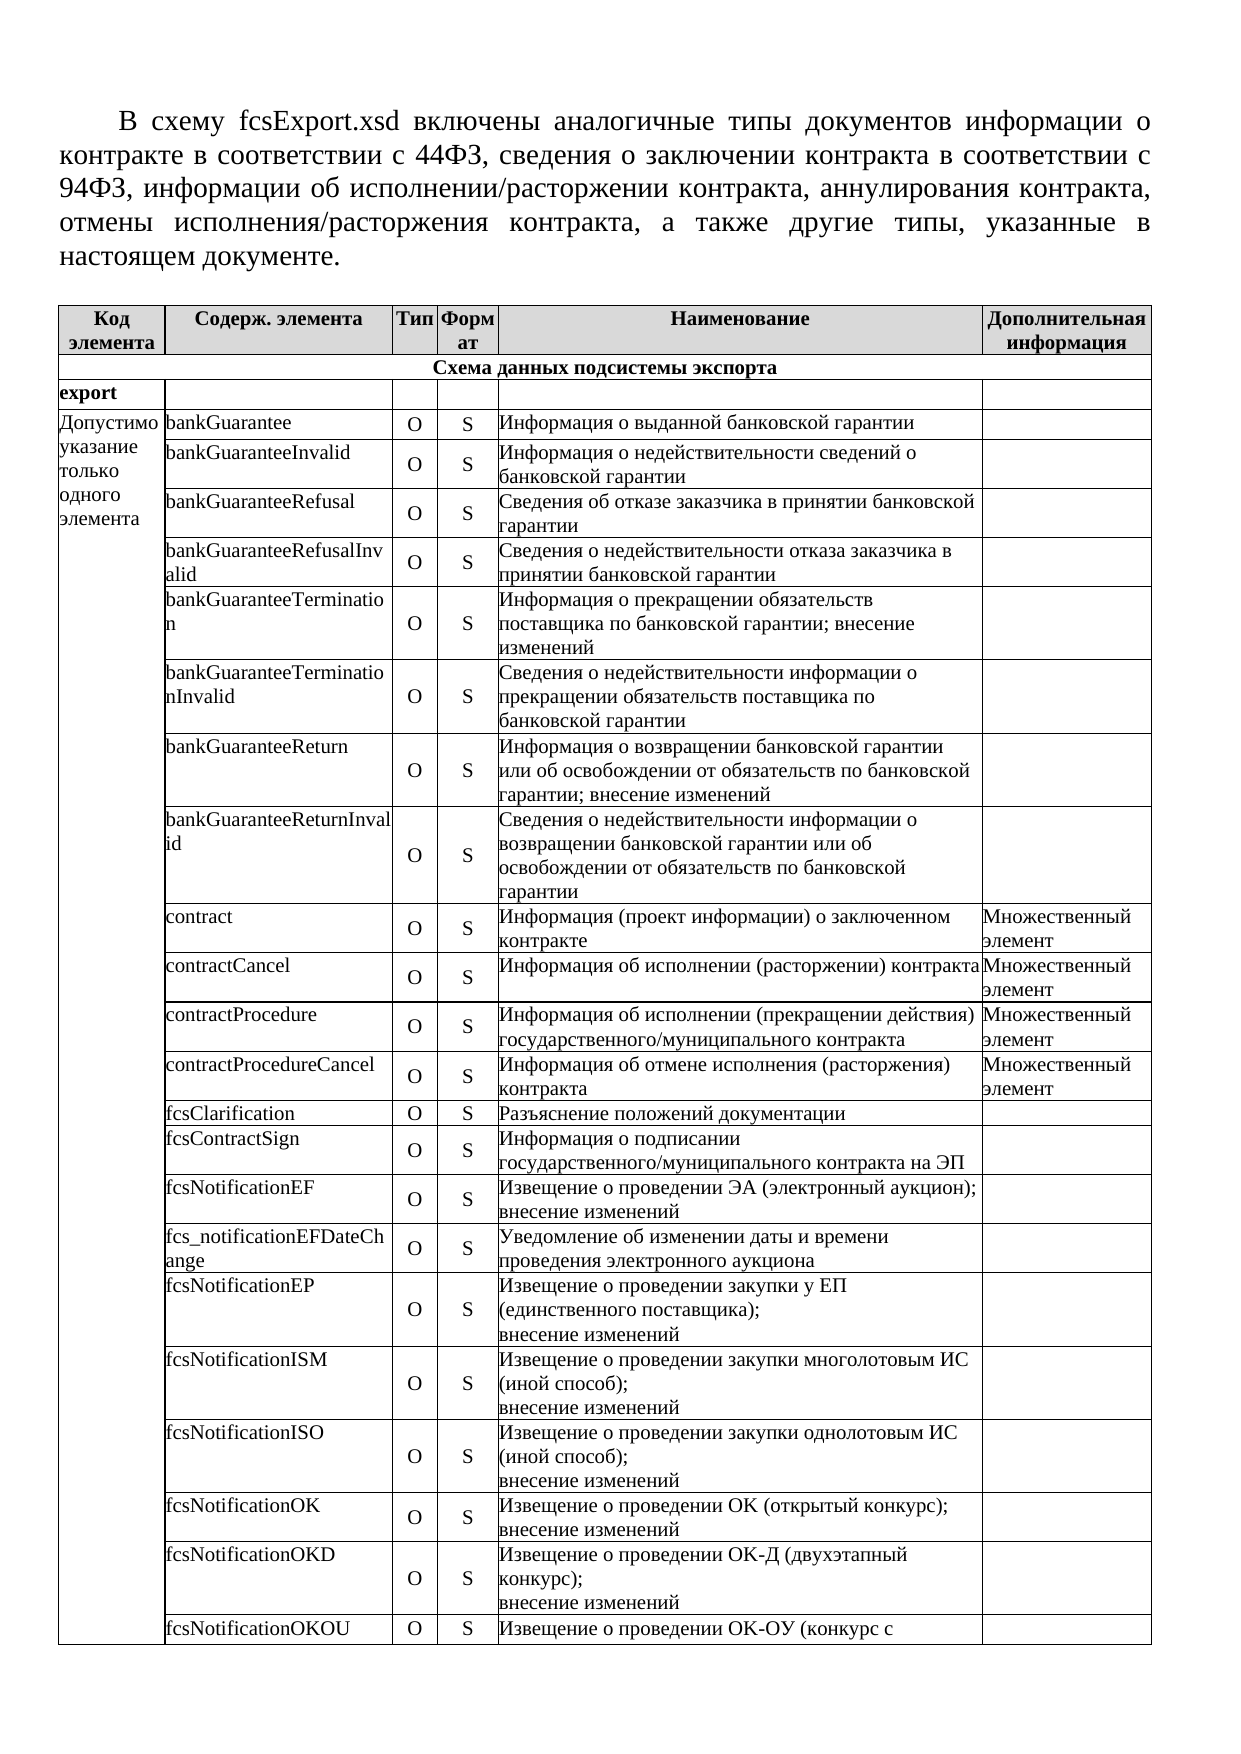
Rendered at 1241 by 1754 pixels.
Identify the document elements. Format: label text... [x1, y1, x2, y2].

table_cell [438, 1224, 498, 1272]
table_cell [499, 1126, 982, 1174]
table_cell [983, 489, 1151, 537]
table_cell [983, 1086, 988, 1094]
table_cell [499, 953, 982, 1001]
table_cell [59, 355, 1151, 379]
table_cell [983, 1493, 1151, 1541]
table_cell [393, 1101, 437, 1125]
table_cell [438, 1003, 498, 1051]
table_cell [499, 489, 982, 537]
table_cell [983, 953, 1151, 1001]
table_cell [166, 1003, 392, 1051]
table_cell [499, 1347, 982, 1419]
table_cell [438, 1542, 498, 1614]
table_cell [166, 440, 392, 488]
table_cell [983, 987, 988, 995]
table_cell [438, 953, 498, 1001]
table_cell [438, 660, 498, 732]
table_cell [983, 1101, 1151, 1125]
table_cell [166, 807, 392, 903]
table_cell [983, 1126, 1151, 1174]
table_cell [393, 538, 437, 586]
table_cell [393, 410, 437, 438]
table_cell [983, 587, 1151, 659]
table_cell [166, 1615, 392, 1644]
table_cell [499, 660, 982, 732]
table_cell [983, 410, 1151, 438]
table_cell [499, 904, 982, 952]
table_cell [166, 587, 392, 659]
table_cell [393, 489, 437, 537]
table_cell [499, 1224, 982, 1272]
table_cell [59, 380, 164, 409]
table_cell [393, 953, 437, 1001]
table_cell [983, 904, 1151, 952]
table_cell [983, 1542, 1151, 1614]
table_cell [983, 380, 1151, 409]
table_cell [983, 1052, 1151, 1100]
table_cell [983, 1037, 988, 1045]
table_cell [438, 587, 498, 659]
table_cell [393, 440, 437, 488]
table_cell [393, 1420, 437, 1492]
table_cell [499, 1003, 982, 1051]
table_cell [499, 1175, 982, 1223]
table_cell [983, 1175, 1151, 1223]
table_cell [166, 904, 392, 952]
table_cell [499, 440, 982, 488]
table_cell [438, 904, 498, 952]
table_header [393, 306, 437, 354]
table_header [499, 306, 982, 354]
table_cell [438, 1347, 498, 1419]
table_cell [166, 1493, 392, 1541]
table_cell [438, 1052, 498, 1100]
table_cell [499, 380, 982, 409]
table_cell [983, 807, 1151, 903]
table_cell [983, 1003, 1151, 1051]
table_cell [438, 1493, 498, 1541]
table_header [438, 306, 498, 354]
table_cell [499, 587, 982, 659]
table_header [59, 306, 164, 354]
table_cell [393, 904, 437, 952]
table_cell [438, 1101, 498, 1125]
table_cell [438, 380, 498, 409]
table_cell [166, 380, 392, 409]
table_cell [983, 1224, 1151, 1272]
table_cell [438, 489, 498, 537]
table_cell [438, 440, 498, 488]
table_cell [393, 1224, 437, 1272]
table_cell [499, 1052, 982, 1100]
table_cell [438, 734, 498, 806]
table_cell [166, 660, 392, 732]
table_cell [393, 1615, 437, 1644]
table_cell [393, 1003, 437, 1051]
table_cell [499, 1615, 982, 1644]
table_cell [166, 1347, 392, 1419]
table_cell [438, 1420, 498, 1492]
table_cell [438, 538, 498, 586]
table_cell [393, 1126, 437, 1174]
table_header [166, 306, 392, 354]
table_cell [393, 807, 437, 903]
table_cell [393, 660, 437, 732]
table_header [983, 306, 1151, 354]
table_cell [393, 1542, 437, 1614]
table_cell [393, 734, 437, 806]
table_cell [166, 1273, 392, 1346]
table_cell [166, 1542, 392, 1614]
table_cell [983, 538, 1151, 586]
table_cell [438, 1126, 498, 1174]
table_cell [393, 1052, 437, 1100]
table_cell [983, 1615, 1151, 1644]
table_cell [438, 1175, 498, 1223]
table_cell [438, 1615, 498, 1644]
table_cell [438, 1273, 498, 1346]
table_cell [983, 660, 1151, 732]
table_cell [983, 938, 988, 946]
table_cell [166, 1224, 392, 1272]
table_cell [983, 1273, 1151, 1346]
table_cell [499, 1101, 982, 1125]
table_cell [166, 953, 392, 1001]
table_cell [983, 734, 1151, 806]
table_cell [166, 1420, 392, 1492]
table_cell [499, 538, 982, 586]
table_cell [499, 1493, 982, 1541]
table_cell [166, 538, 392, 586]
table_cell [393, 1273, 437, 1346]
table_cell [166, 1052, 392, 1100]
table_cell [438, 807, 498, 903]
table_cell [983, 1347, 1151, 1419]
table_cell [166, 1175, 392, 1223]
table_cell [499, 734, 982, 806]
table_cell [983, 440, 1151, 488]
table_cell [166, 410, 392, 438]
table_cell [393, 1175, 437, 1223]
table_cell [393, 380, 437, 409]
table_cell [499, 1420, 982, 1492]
text В схему fcsExport.xsd включены аналогичные типы документов информации о контракте в соответствии с 44ФЗ, сведения о заключении контракта в соответствии с 94ФЗ, информации об исполнении/расторжении контракта, аннулирования контракта, отмены исполнения/расторжения контракта, а также другие типы, указанные в настоящем документе. [59, 103, 1152, 271]
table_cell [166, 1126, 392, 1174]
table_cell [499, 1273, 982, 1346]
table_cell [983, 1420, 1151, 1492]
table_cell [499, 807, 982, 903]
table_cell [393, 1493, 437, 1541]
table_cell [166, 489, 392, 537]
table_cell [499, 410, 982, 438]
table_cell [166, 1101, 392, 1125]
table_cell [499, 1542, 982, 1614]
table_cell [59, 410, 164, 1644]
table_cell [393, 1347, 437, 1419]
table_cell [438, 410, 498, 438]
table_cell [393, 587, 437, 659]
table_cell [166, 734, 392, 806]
